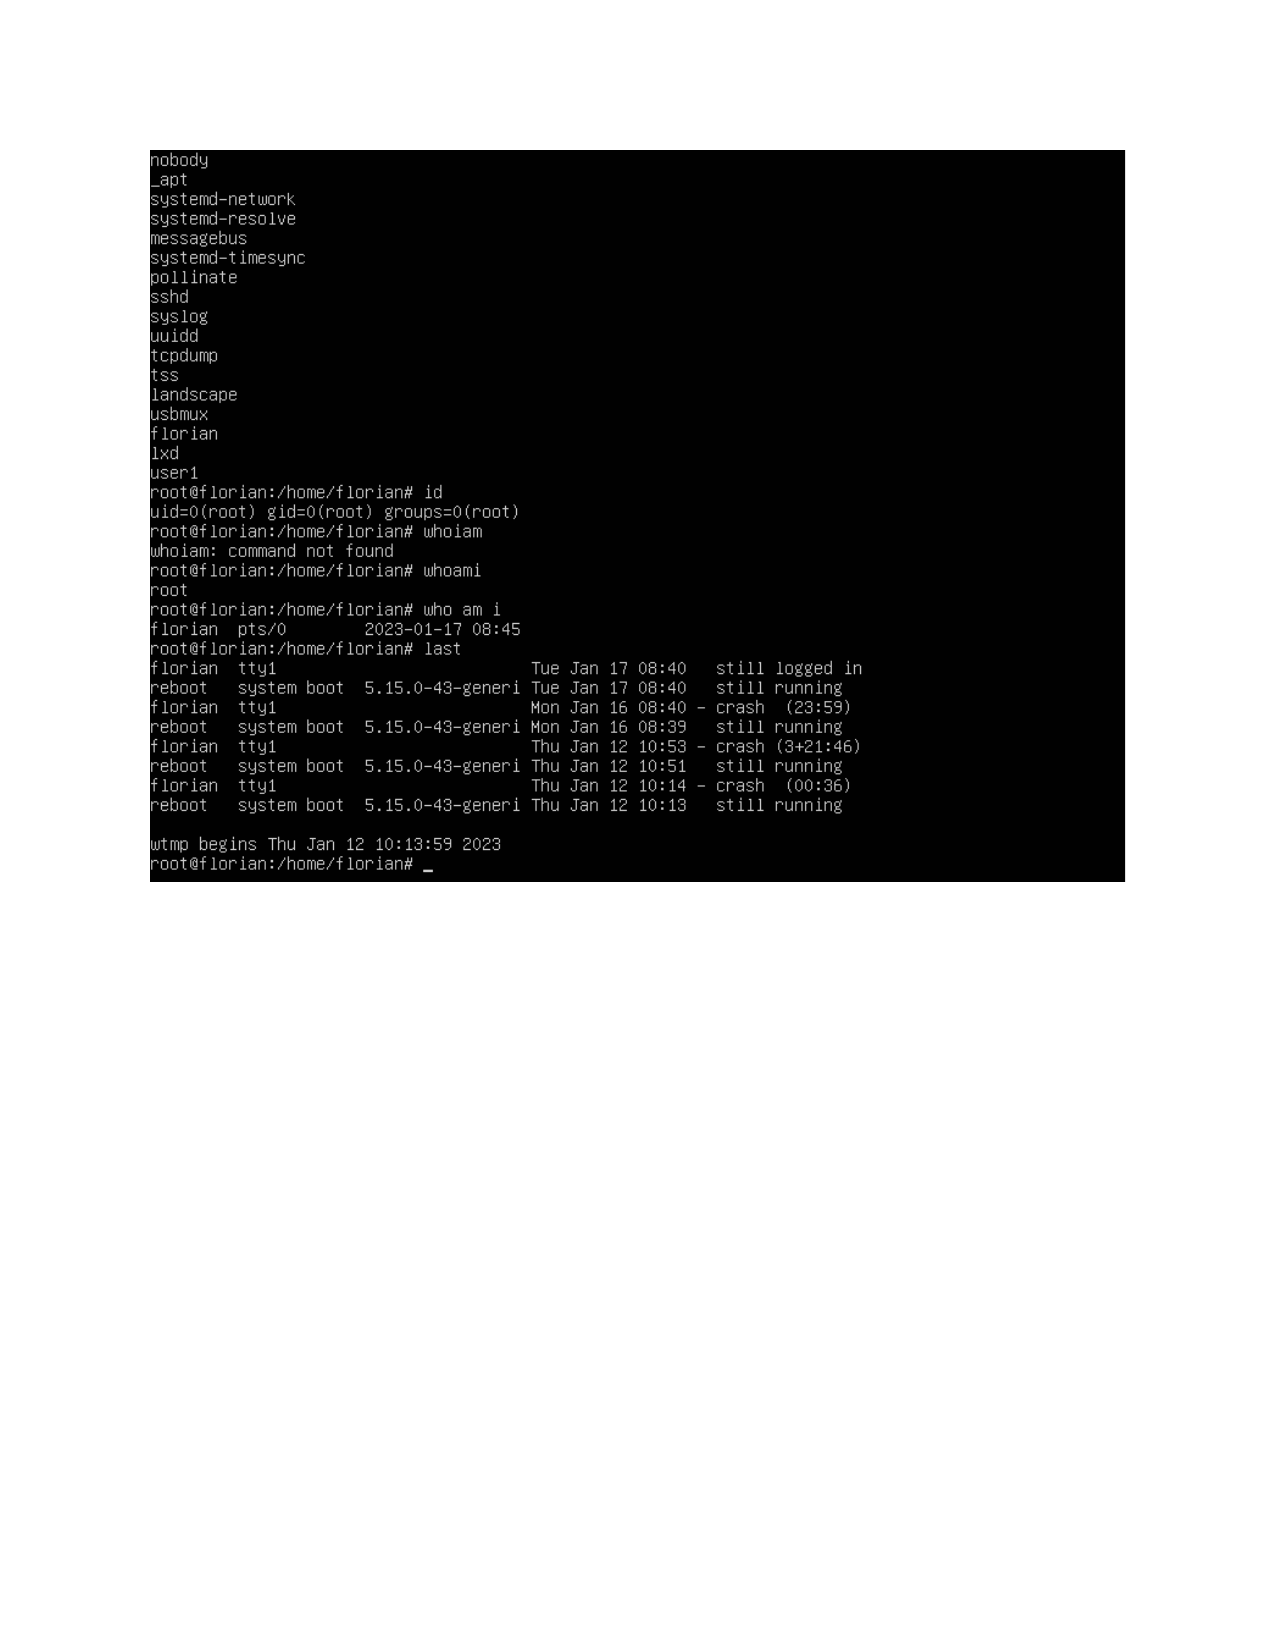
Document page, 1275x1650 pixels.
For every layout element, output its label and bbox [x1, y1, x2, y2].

picture [150, 150, 1125, 882]
